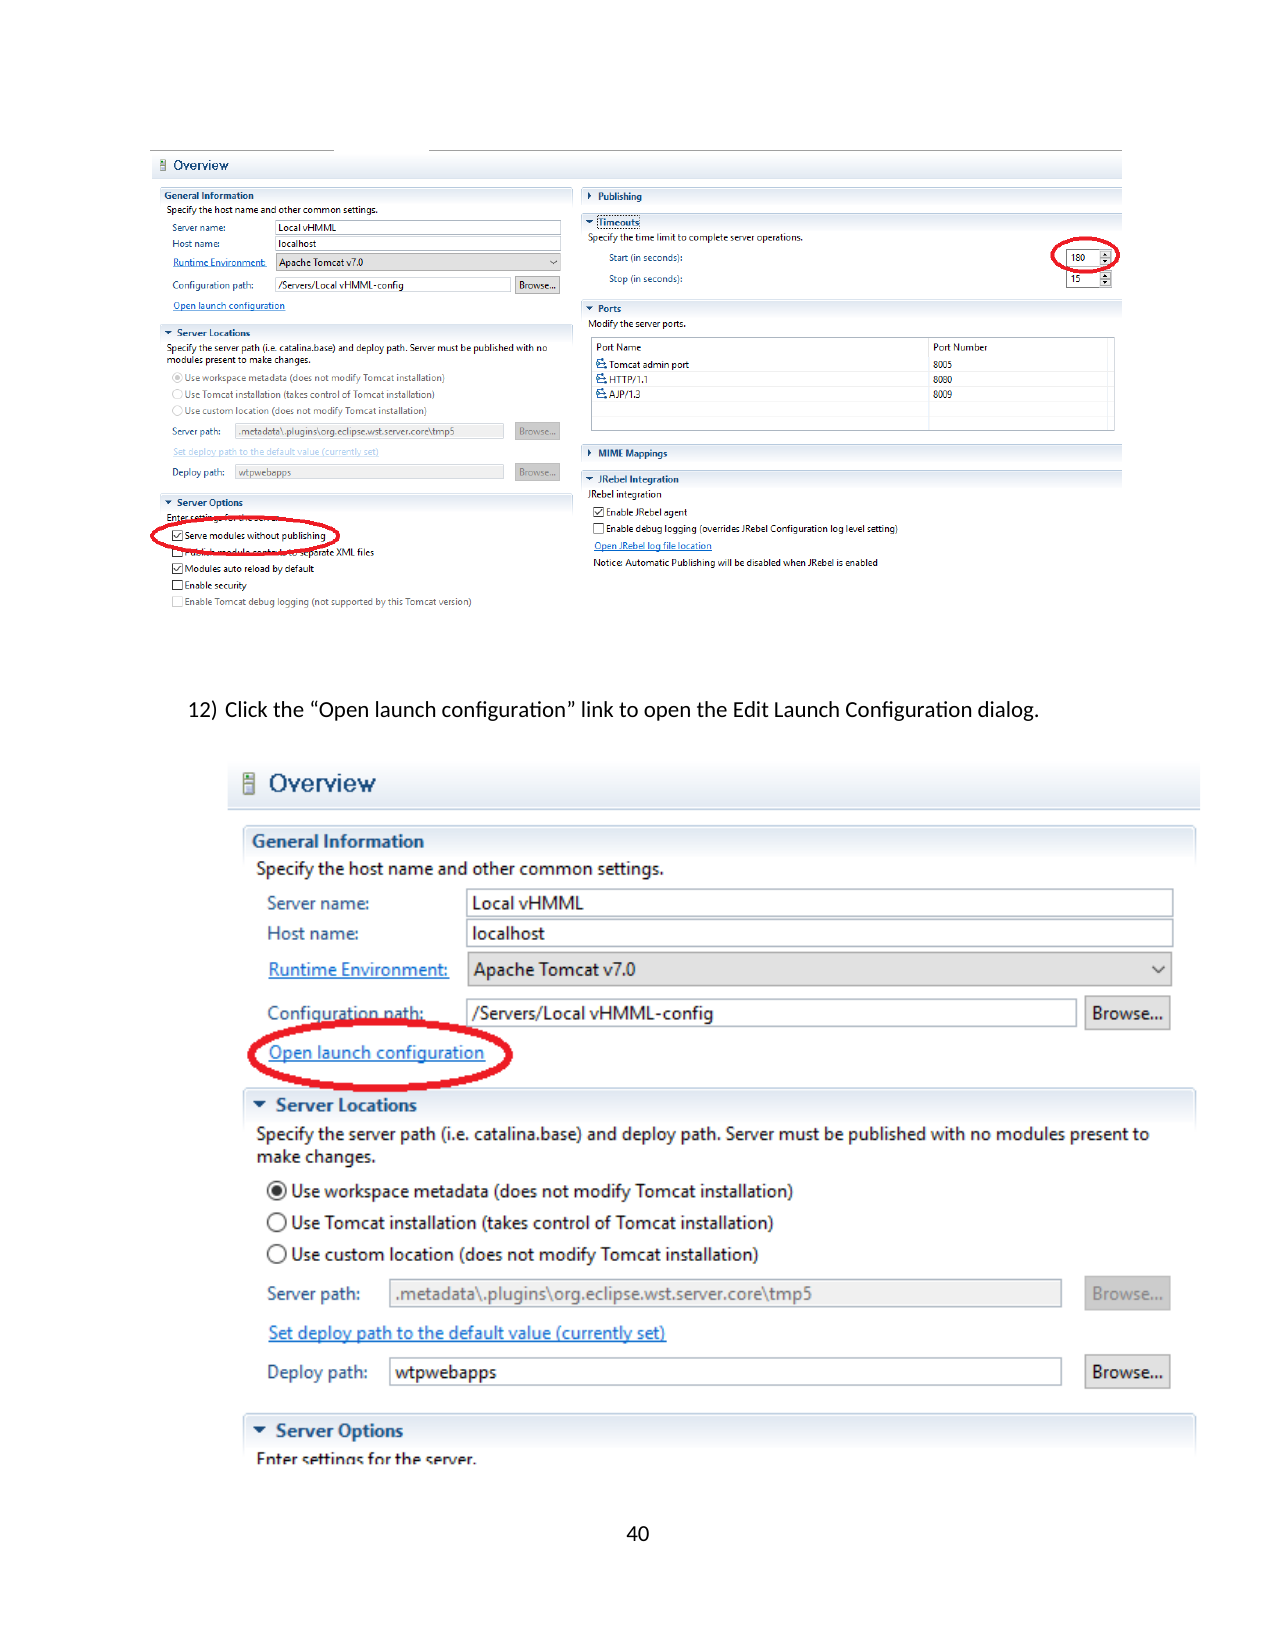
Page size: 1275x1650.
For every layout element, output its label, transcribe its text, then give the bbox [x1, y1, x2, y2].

picture [150, 150, 1122, 618]
picture [225, 759, 1200, 1472]
list Click the “Open launch configuration” link to open the Edit Launch Configuration dialog. [187, 695, 1125, 723]
